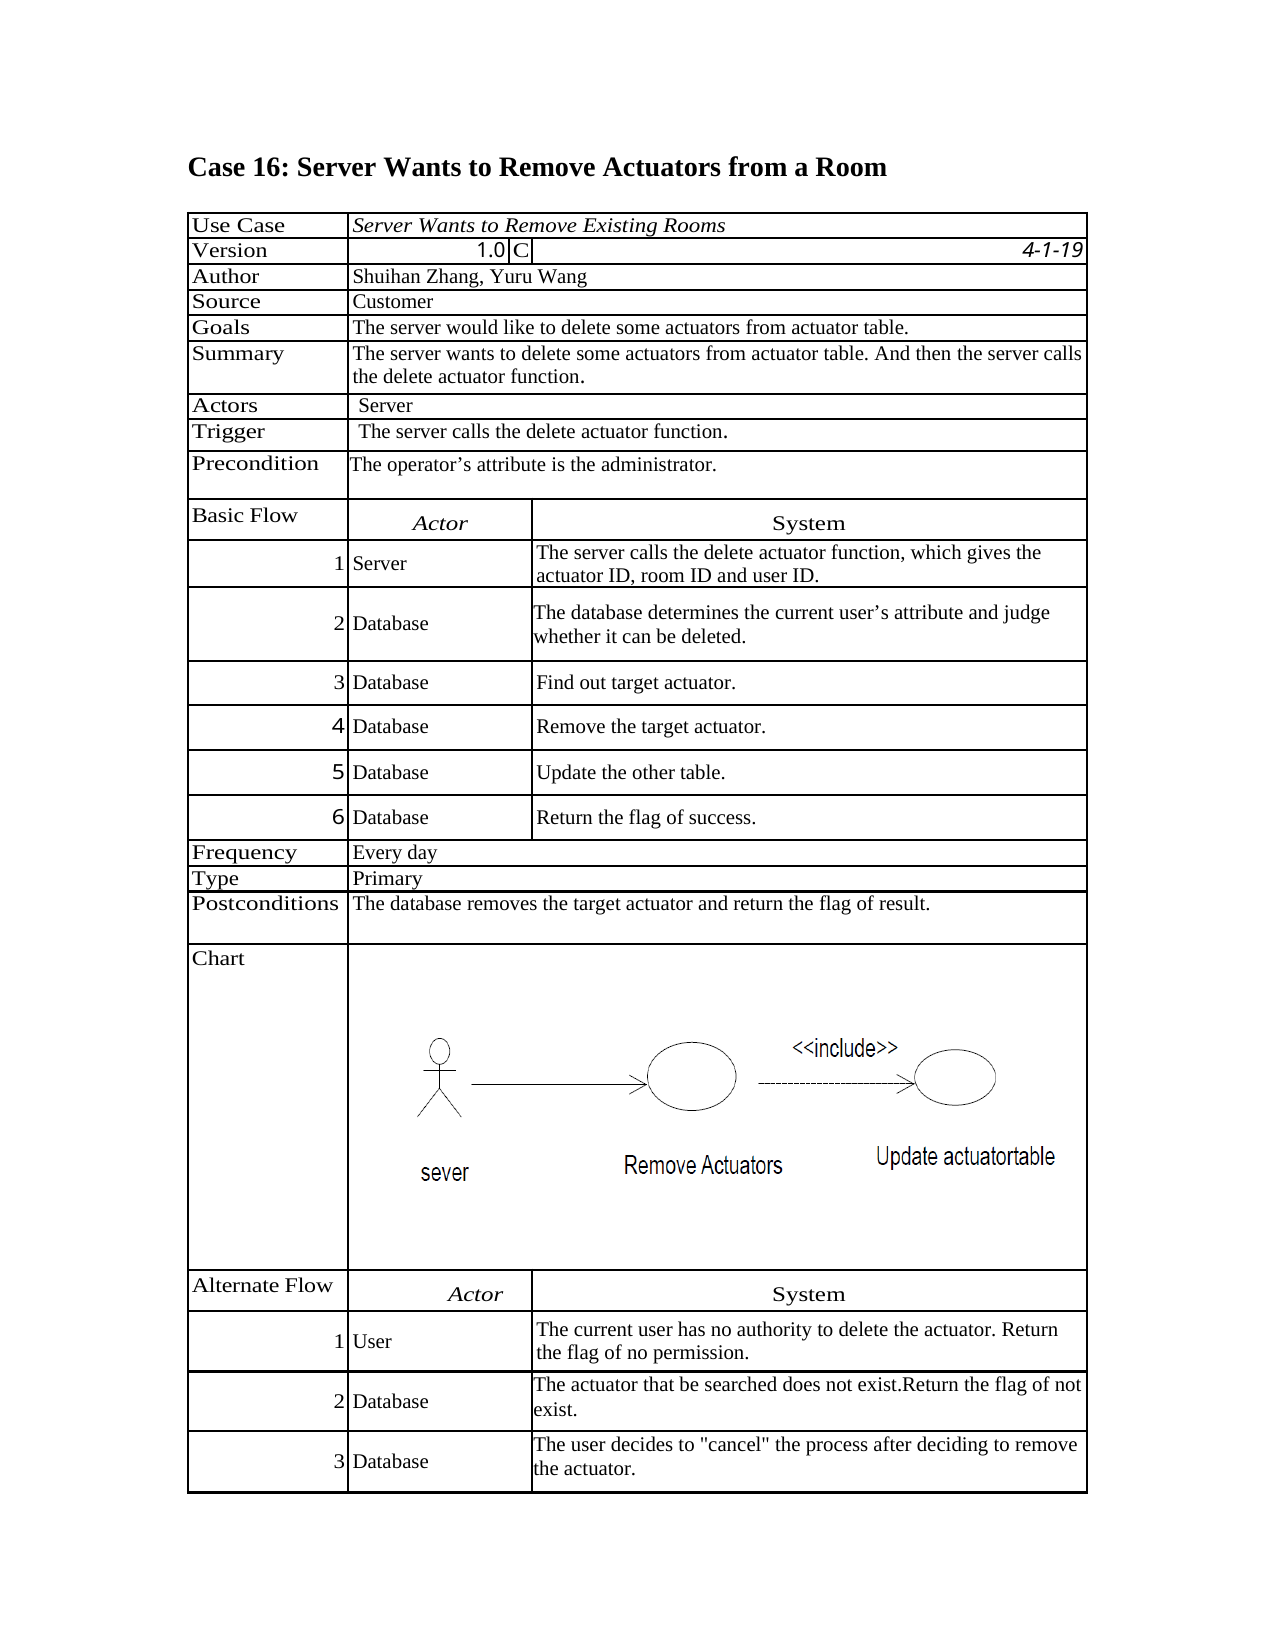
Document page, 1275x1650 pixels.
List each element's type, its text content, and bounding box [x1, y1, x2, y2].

table_cell Database [349, 751, 531, 794]
table_cell Type [189, 867, 347, 890]
table_cell Update the other table. [533, 751, 1086, 794]
table_cell Find out target actuator. [533, 662, 1086, 703]
table_cell Frequency [189, 841, 347, 865]
table_header Use Case [189, 214, 347, 237]
table_cell The user decides to "cancel" the process after deciding to remove the actuator. The database terminates the current operation. [533, 1432, 1086, 1491]
table_cell Alternate Flow [189, 1271, 347, 1310]
table_cell Summary [189, 342, 347, 392]
table_cell 5 [189, 751, 347, 794]
table_cell Database [349, 706, 531, 749]
table_cell Remove the target actuator. [533, 706, 1086, 749]
table_cell 2 [189, 588, 347, 660]
table_cell 3 [189, 662, 347, 703]
table_cell Actor [349, 500, 531, 539]
table_cell Basic Flow [189, 500, 347, 539]
table_cell System [533, 500, 1086, 539]
table_cell Goals [189, 316, 347, 340]
table_cell Database [349, 1432, 531, 1491]
table_cell 4-1-19 [533, 239, 1086, 263]
table_cell Version [189, 239, 347, 263]
table_cell The server calls the delete actuator function, which gives the actuator ID, room ID and user ID. [533, 541, 1086, 586]
table_cell Database [349, 588, 531, 660]
table_cell 1.0 [349, 239, 508, 263]
table_cell The operator’s attribute is the administrator. [349, 452, 1086, 498]
table_cell 4 [189, 706, 347, 749]
table_cell Actor [349, 1271, 531, 1310]
table_header Server Wants to Remove Existing Rooms [349, 214, 1086, 237]
table_cell Primary [349, 867, 1086, 890]
table_cell Return the flag of success. [533, 796, 1086, 839]
table_cell 3 [189, 1432, 347, 1491]
table_cell 1 [189, 1312, 347, 1370]
table_cell Trigger [189, 420, 347, 449]
table_cell [349, 945, 1086, 1268]
table_cell Every day [349, 841, 1086, 865]
table_cell System [533, 1271, 1086, 1310]
table_cell The actuator that be searched does not exist.Return the flag of not exist. [533, 1373, 1086, 1430]
table_cell The server wants to delete some actuators from actuator table. And then the server calls the delete actuator function. [349, 342, 1086, 392]
table_cell Author [189, 265, 347, 288]
text Case 16: Server Wants to Remove Actuators from a Room [187, 150, 1087, 182]
table_cell The server calls the delete actuator function. [349, 420, 1086, 449]
table_cell 6 [189, 796, 347, 839]
table_cell Postconditions [189, 893, 347, 943]
table_cell The database determines the current user’s attribute and judge whether it can be deleted. [533, 588, 1086, 660]
table_cell Database [349, 796, 531, 839]
table_cell Source [189, 291, 347, 314]
table_cell Customer [349, 291, 1086, 314]
picture [388, 968, 1064, 1251]
table_cell Database [349, 1373, 531, 1430]
table_cell Created [510, 239, 531, 263]
table_cell Actors [189, 395, 347, 418]
table_cell Shuihan Zhang, Yuru Wang [349, 265, 1086, 288]
table_cell The database removes the target actuator and return the flag of result. [349, 893, 1086, 943]
table_cell The current user has no authority to delete the actuator. Return the flag of no permission. [533, 1312, 1086, 1370]
table_cell 2 [189, 1373, 347, 1430]
table_cell Database [349, 662, 531, 703]
table_cell 1 [189, 541, 347, 586]
table_cell Server [349, 541, 531, 586]
table_cell Chart [189, 945, 347, 1268]
table_cell Server [349, 395, 1086, 418]
table_cell Precondition [189, 452, 347, 498]
table_cell User [349, 1312, 531, 1370]
table_cell The server would like to delete some actuators from actuator table. [349, 316, 1086, 340]
